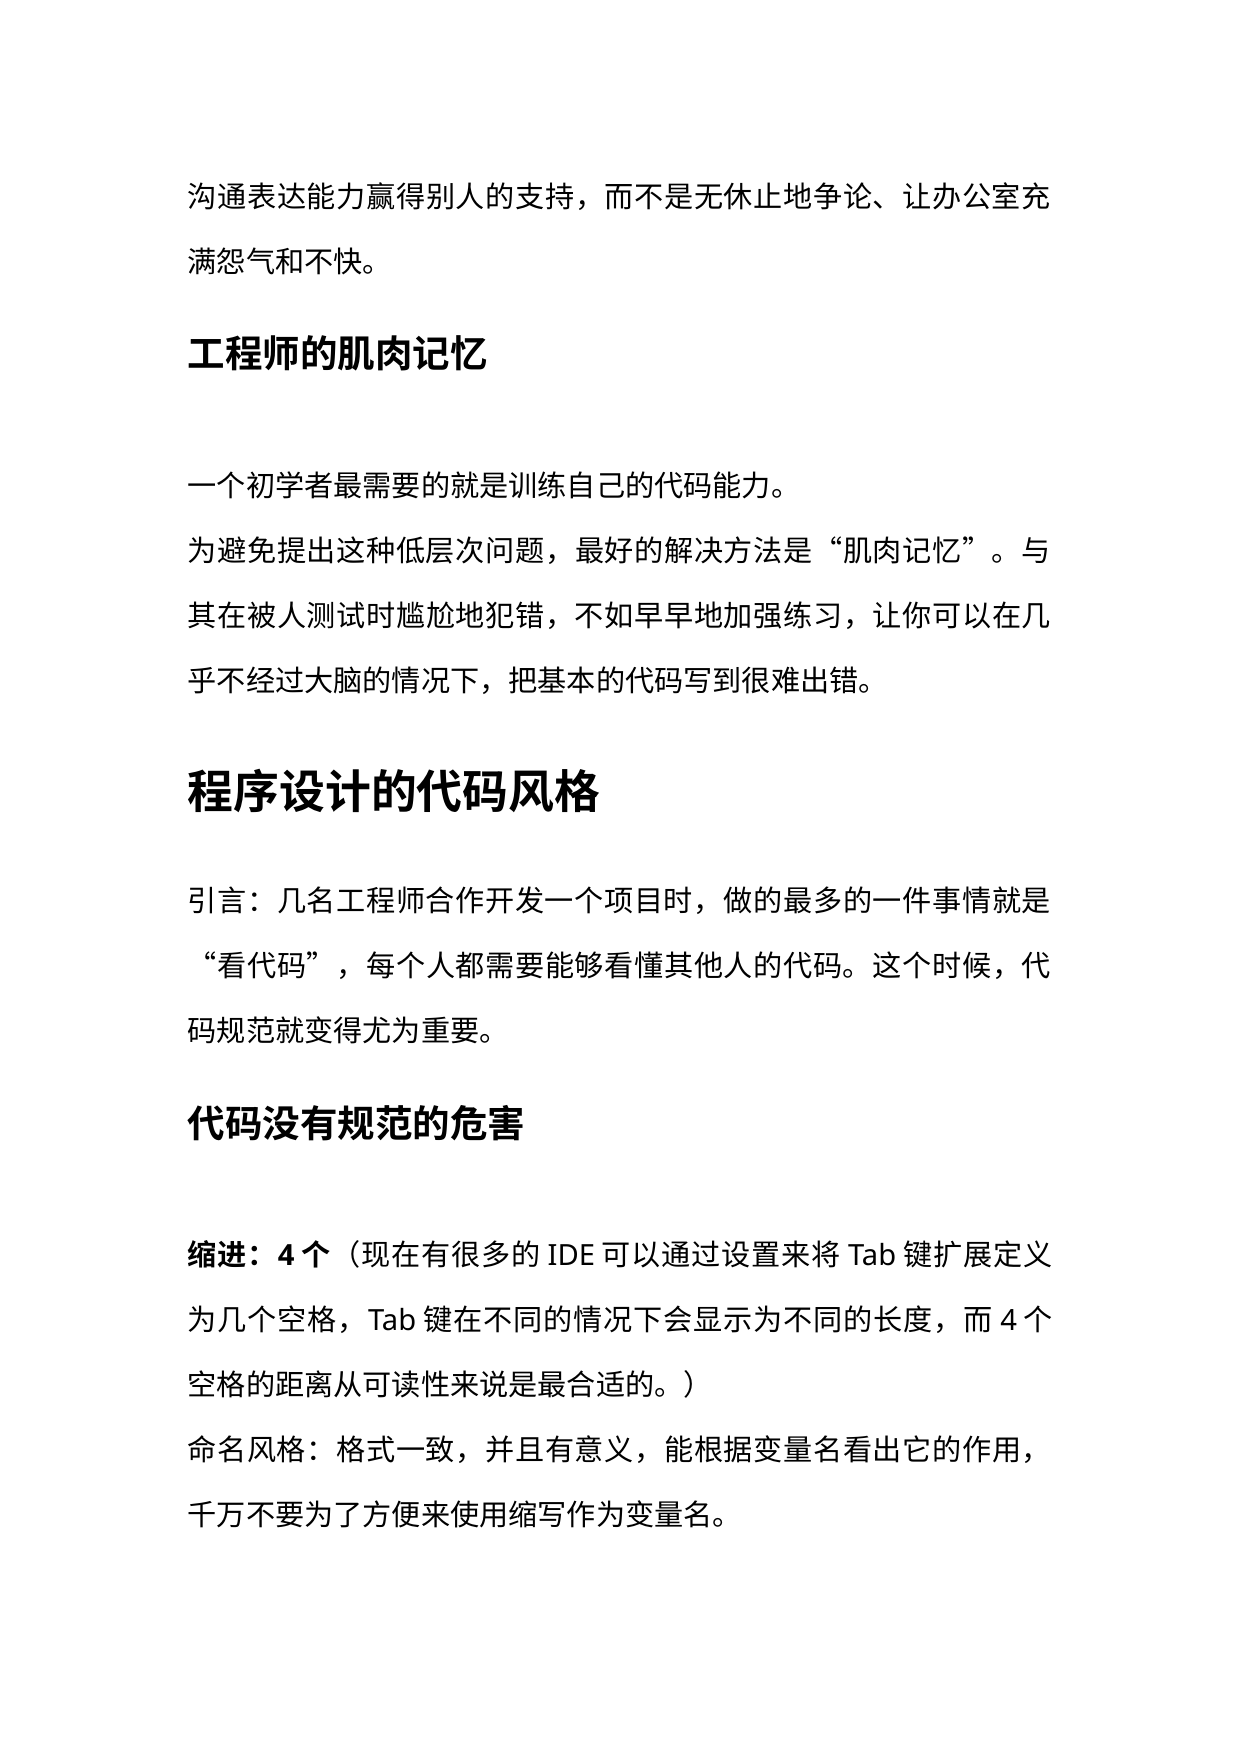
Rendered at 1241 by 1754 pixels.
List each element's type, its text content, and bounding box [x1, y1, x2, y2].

text 引言：几名工程师合作开发一个项目时，做的最多的一件事情就是“看代码”，每个人都需要能够看懂其他人的代码。这个时候，代码规范就变得尤为重要。 [187, 867, 1053, 1062]
subtitle 工程师的肌肉记忆 [187, 319, 1053, 384]
text 为避免提出这种低层次问题，最好的解决方法是“肌肉记忆”。与其在被人测试时尴尬地犯错，不如早早地加强练习，让你可以在几乎不经过大脑的情况下，把基本的代码写到很难出错。 [187, 516, 1053, 711]
subtitle 程序设计的代码风格 [187, 740, 1053, 837]
text 缩进：4个（现在有很多的IDE可以通过设置来将Tab键扩展定义为几个空格，Tab键在不同的情况下会显示为不同的长度，而4个空格的距离从可读性来说是最合适的。） [187, 1220, 1053, 1415]
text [187, 162, 1053, 292]
subtitle 代码没有规范的危害 [187, 1089, 1053, 1154]
text 命名风格：格式一致，并且有意义，能根据变量名看出它的作用，千万不要为了方便来使用缩写作为变量名。 [187, 1415, 1053, 1545]
text 一个初学者最需要的就是训练自己的代码能力。 [187, 451, 1053, 516]
